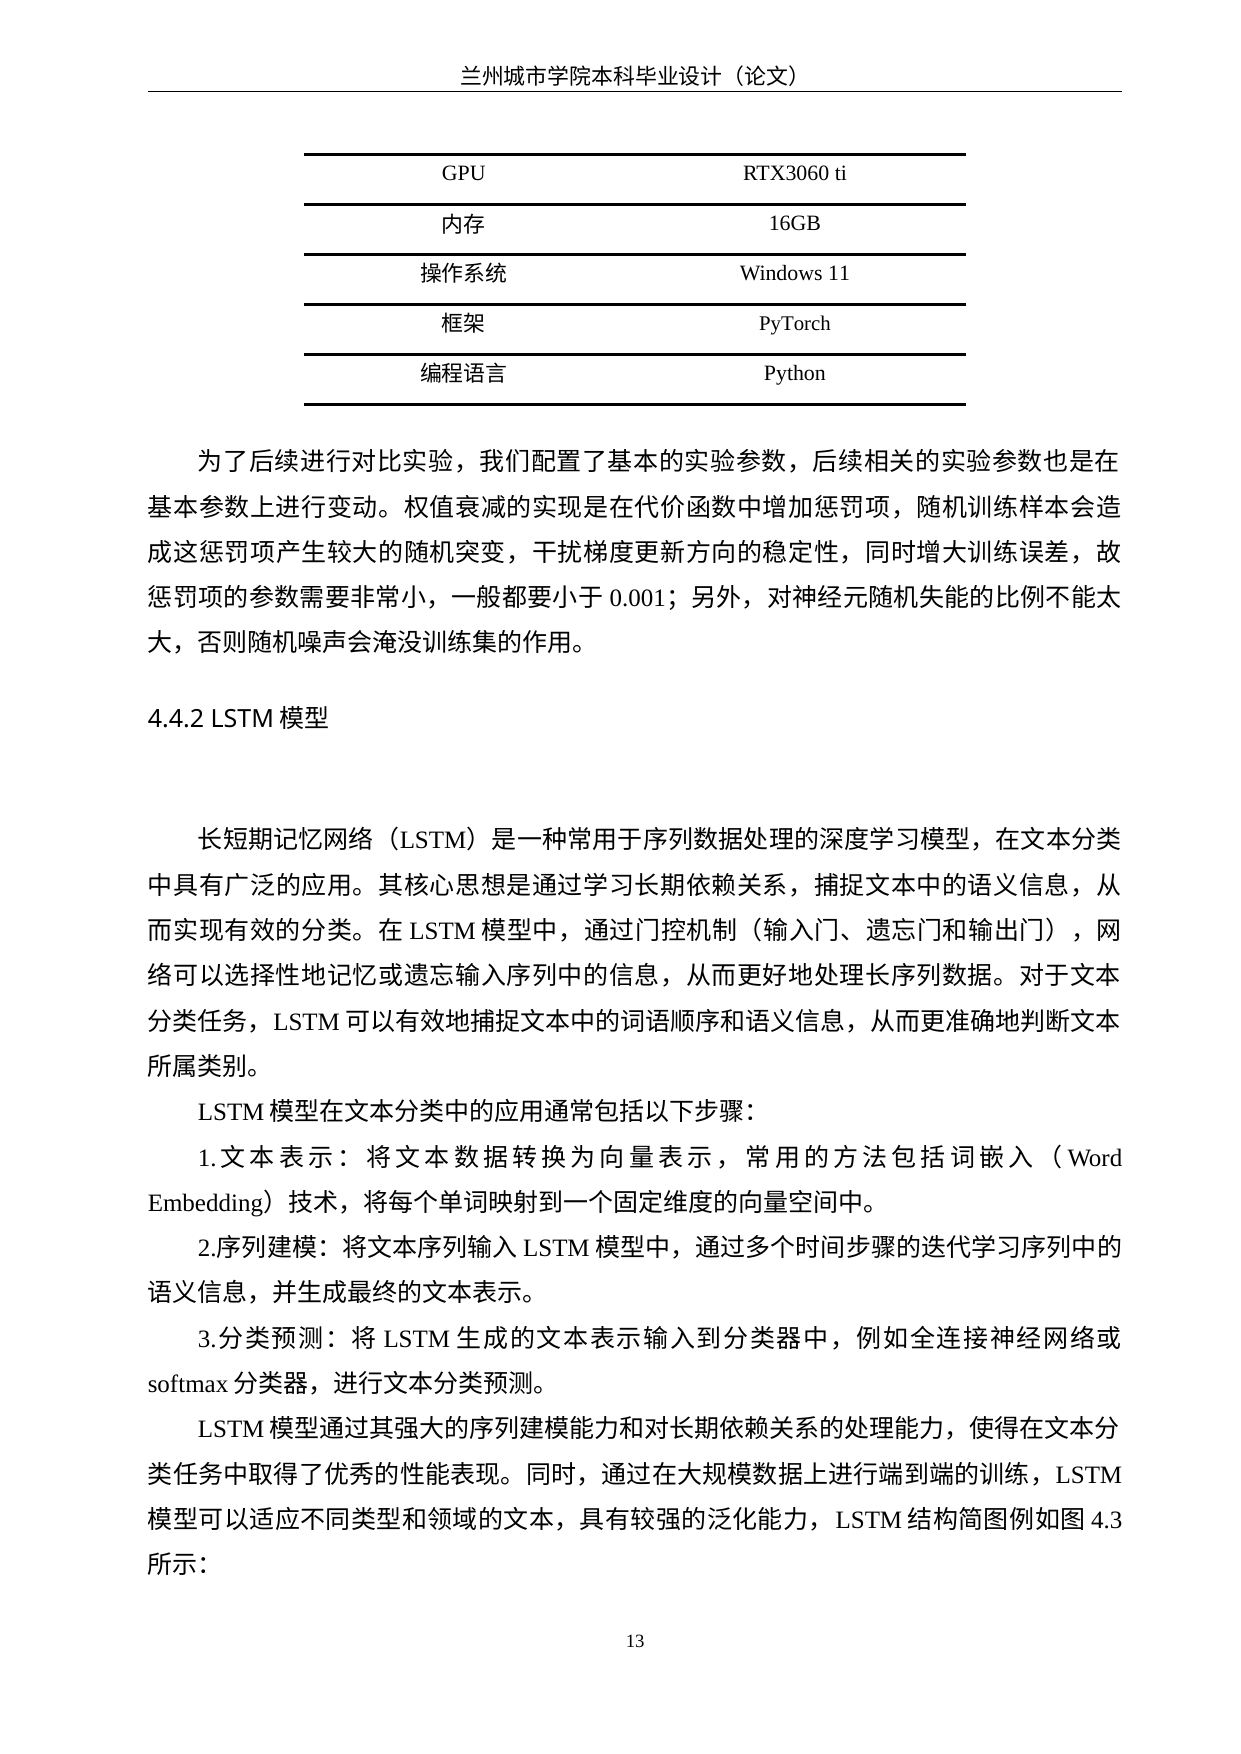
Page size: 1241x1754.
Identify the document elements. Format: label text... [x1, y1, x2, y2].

text 2.序列建模：将文本序列输入LSTM模型中，通过多个时间步骤的迭代学习序列中的语义信息，并生成最终的文本表示。 [148, 1228, 1122, 1309]
table_cell GPU [304, 156, 623, 203]
text 3.分类预测：将LSTM生成的文本表示输入到分类器中，例如全连接神经网络或softmax分类器，进行文本分类预测。 [148, 1318, 1122, 1400]
text 4.4.2 LSTM模型 [148, 684, 1122, 749]
table_cell Windows 11 [623, 256, 966, 303]
table_cell Python [623, 356, 966, 403]
text 1.文本表示：将文本数据转换为向量表示，常用的方法包括词嵌入（Word Embedding）技术，将每个单词映射到一个固定维度的向量空间中。 [148, 1137, 1122, 1218]
text LSTM模型在文本分类中的应用通常包括以下步骤： [148, 1092, 1122, 1128]
table_cell 16GB [623, 206, 966, 253]
table_cell 编程语言 [304, 356, 623, 403]
table_cell PyTorch [623, 306, 966, 353]
text LSTM模型通过其强大的序列建模能力和对长期依赖关系的处理能力，使得在文本分类任务中取得了优秀的性能表现。同时，通过在大规模数据上进行端到端的训练，LSTM模型可以适应不同类型和领域的文本，具有较强的泛化能力，LSTM结构简图例如图4.3所示： [148, 1409, 1122, 1581]
text 为了后续进行对比实验，我们配置了基本的实验参数，后续相关的实验参数也是在基本参数上进行变动。权值衰减的实现是在代价函数中增加惩罚项，随机训练样本会造成这惩罚项产生较大的随机突变，干扰梯度更新方向的稳定性，同时增大训练误差，故惩罚项的参数需要非常小，一般都要小于0.001；另外，对神经元随机失能的比例不能太大，否则随机噪声会淹没训练集的作用。 [148, 442, 1122, 659]
text 长短期记忆网络（LSTM）是一种常用于序列数据处理的深度学习模型，在文本分类中具有广泛的应用。其核心思想是通过学习长期依赖关系，捕捉文本中的语义信息，从而实现有效的分类。在LSTM模型中，通过门控机制（输入门、遗忘门和输出门），网络可以选择性地记忆或遗忘输入序列中的信息，从而更好地处理长序列数据。对于文本分类任务，LSTM可以有效地捕捉文本中的词语顺序和语义信息，从而更准确地判断文本所属类别。 [148, 820, 1122, 1083]
table_cell 操作系统 [304, 256, 623, 303]
table_cell RTX3060 ti [623, 156, 966, 203]
table_cell 框架 [304, 306, 623, 353]
table_cell 内存 [304, 206, 623, 253]
